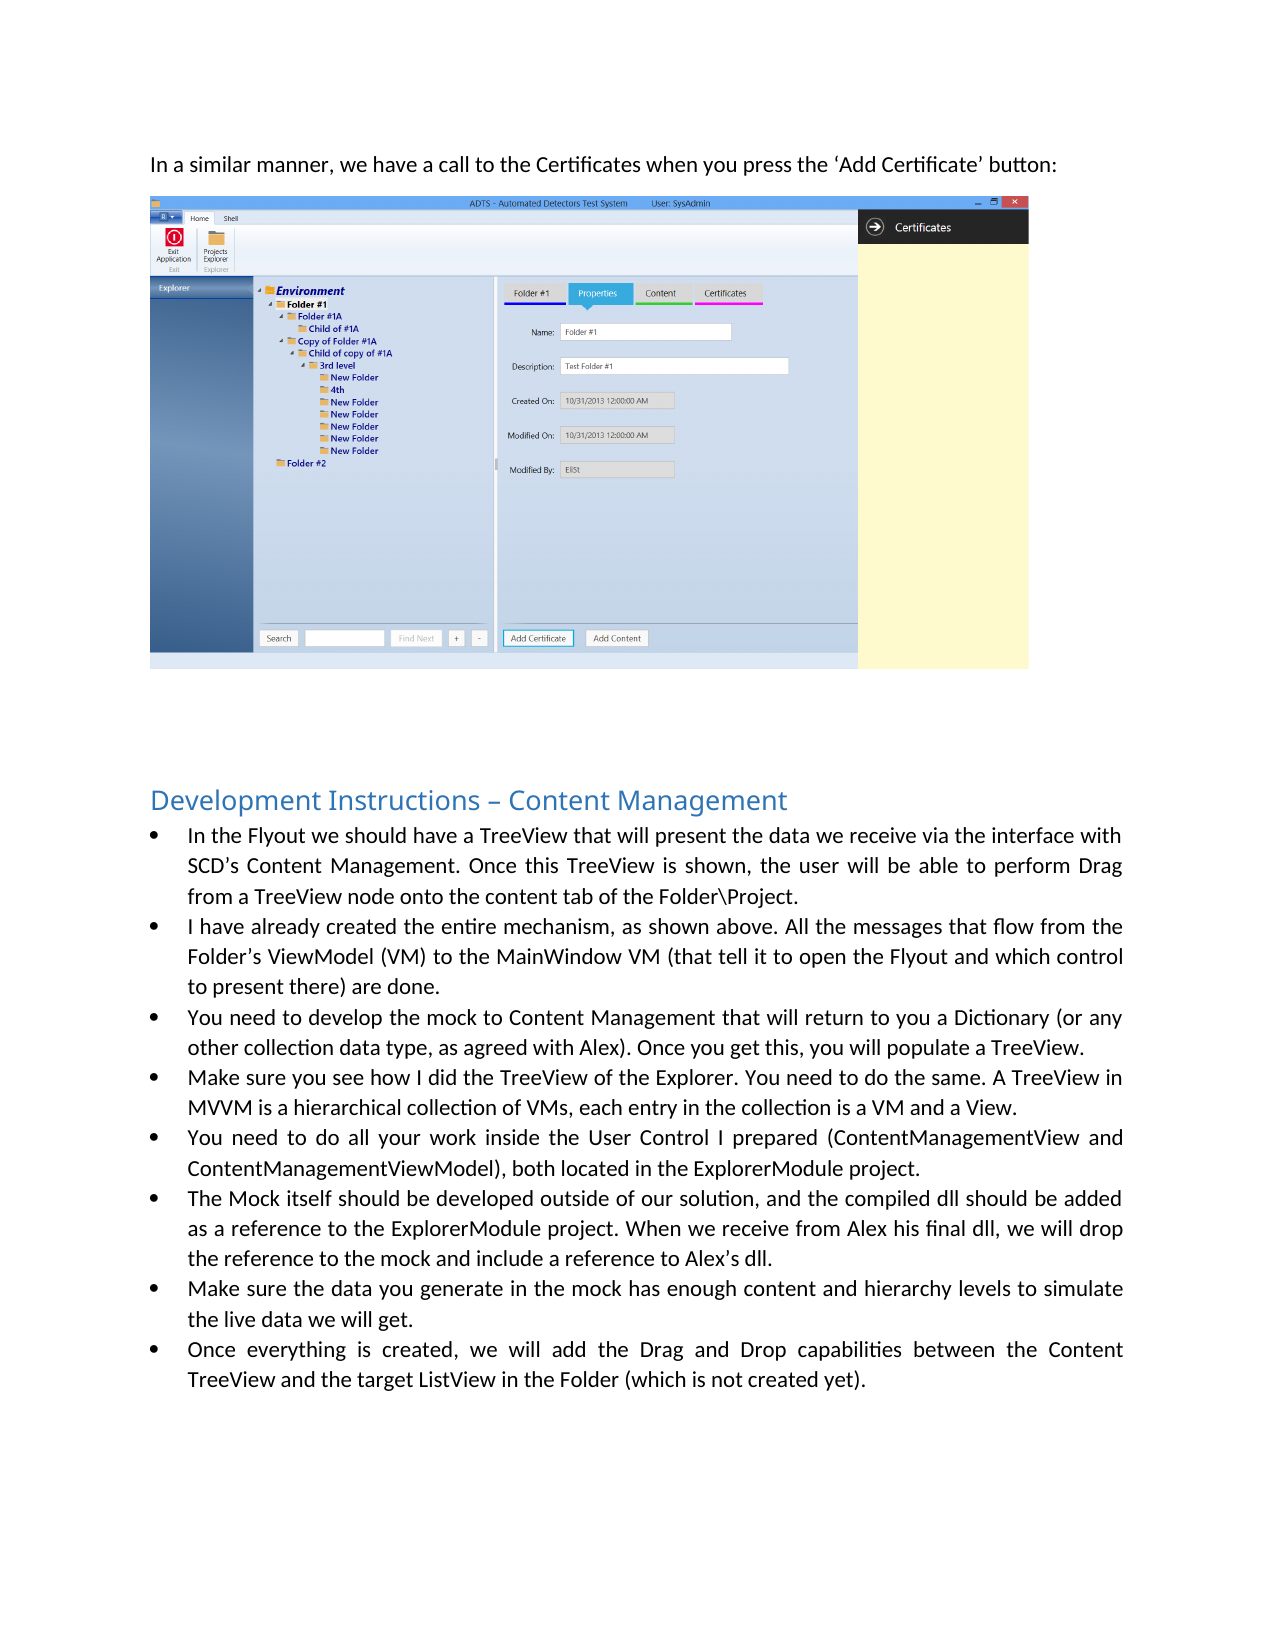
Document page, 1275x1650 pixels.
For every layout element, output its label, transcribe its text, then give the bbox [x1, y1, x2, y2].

list Once everything is created, we will add the Drag and Drop capabilities between the Content TreeView and the target ListView in the Folder (which is not created yet). [150, 1335, 1125, 1393]
subtitle Development Instructions – Content Management [150, 782, 1125, 818]
list I have already created the entire mechanism, as shown above. All the messages that flow from the Folder’s ViewModel (VM) to the MainWindow VM (that tell it to open the Flyout and which control to present there) are done. [150, 912, 1125, 1000]
list The Mock itself should be developed outside of our solution, and the compiled dll should be added as a reference to the ExplorerModule project. When we receive from Alex his final dll, we will drop the reference to the mock and include a reference to Alex’s dll. [150, 1184, 1125, 1272]
picture [150, 196, 1029, 669]
list Make sure you see how I did the TreeView of the Explorer. You need to do the same. A TreeView in MVVM is a hierarchical collection of VMs, each entry in the collection is a VM and a View. [150, 1063, 1125, 1121]
text In a similar manner, we have a call to the Certificates when you press the ‘Add Certificate’ button: [150, 150, 1125, 178]
list You need to develop the mock to Content Management that will return to you a Dictionary (or any other collection data type, as agreed with Alex). Once you get this, you will populate a TreeView. [150, 1003, 1125, 1061]
list In the Flyout we should have a TreeView that will present the data we receive via the interface with SCD’s Content Management. Once this TreeView is shown, the user will be able to perform Drag from a TreeView node onto the content tab of the Folder\Project. [150, 821, 1125, 910]
list You need to do all your work inside the User Control I prepared (ContentManagementView and ContentManagementViewModel), both located in the ExplorerModule project. [150, 1123, 1125, 1182]
list Make sure the data you generate in the mock has enough content and hierarchy levels to simulate the live data we will get. [150, 1274, 1125, 1333]
